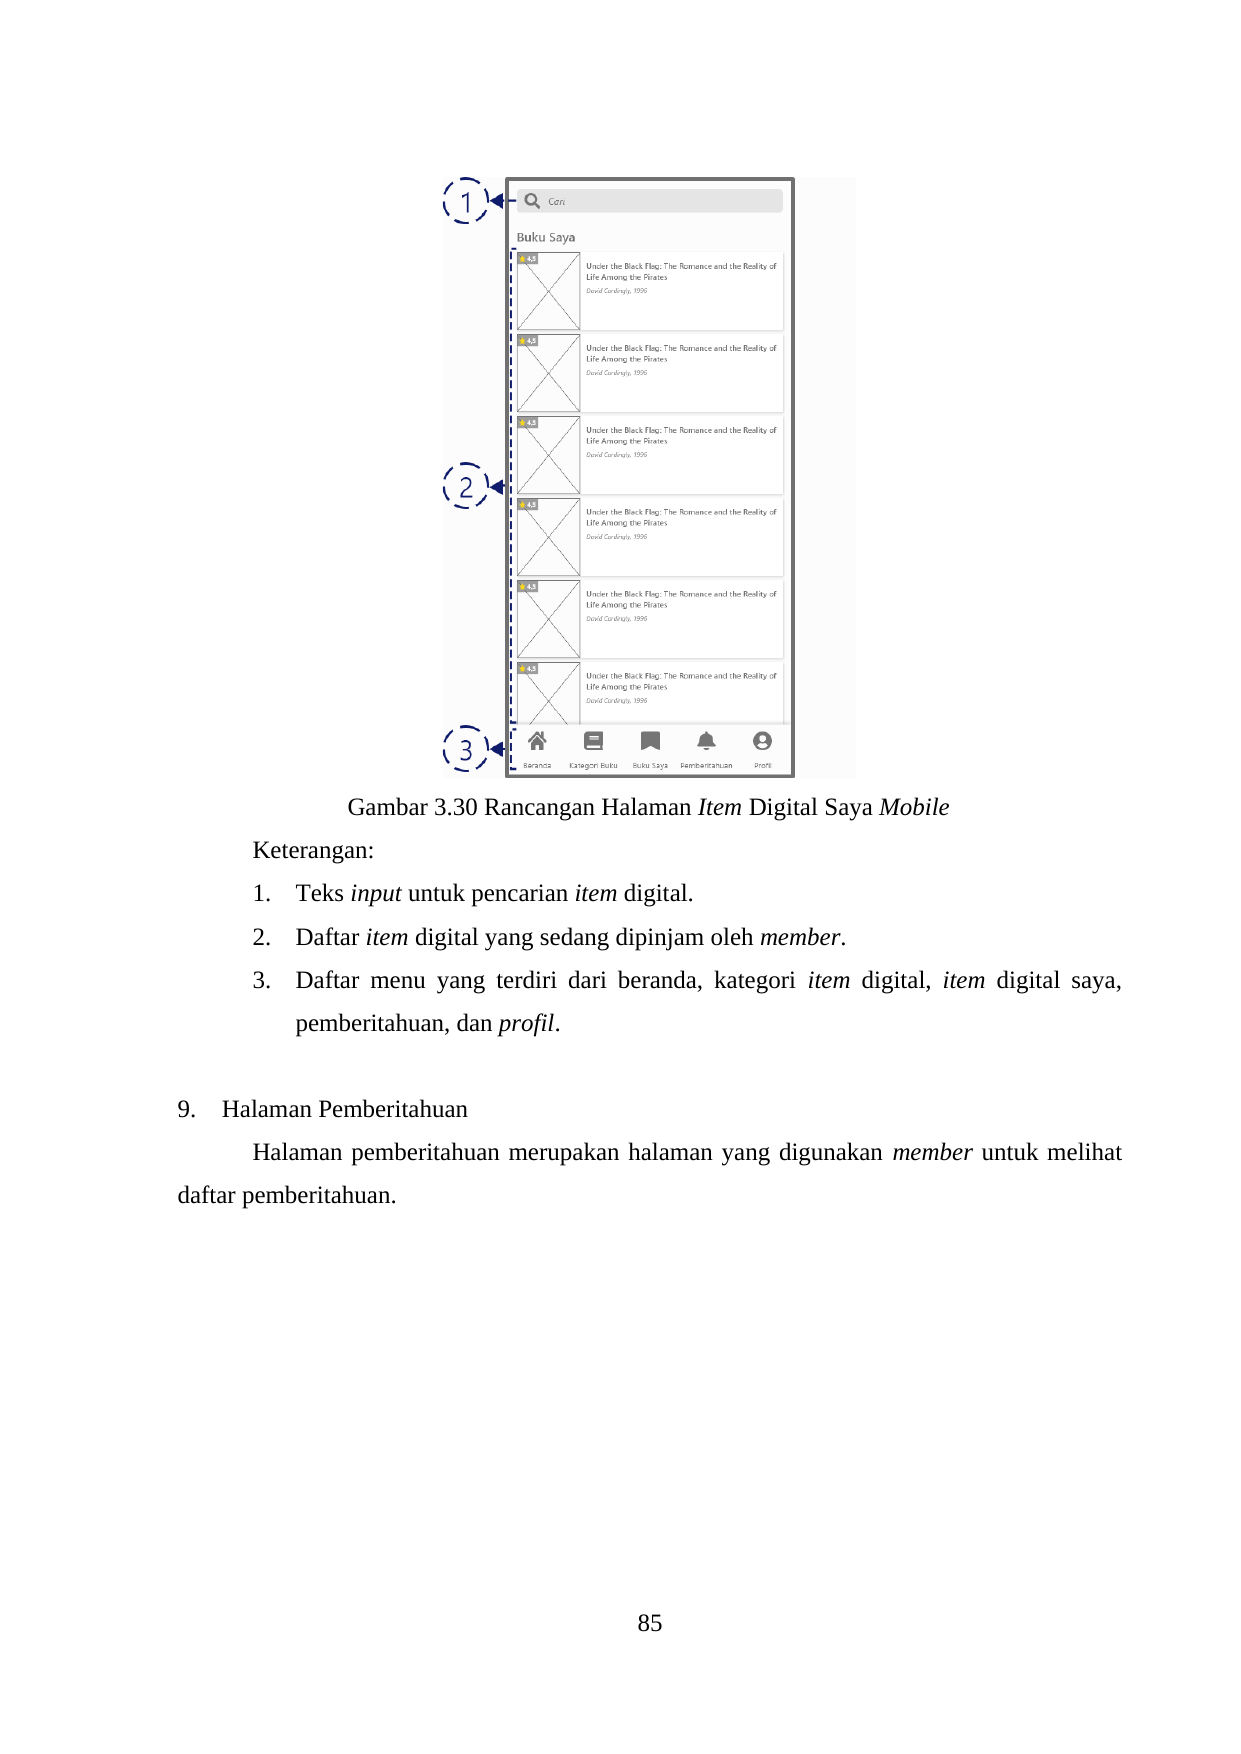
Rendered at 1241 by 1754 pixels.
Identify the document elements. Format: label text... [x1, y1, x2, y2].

list Halaman Pemberitahuan [177, 1094, 1122, 1123]
text Keterangan: [177, 835, 1122, 864]
list Daftar menu yang terdiri dari beranda, kategori item digital, item digital saya, pemberitahuan, dan profil. [252, 965, 1122, 1037]
list Daftar item digital yang sedang dipinjam oleh member. [252, 922, 1122, 950]
picture [442, 177, 857, 778]
text Halaman pemberitahuan merupakan halaman yang digunakan member untuk melihat daftar pemberitahuan. [177, 1137, 1122, 1209]
list Teks input untuk pencarian item digital. [252, 878, 1122, 907]
